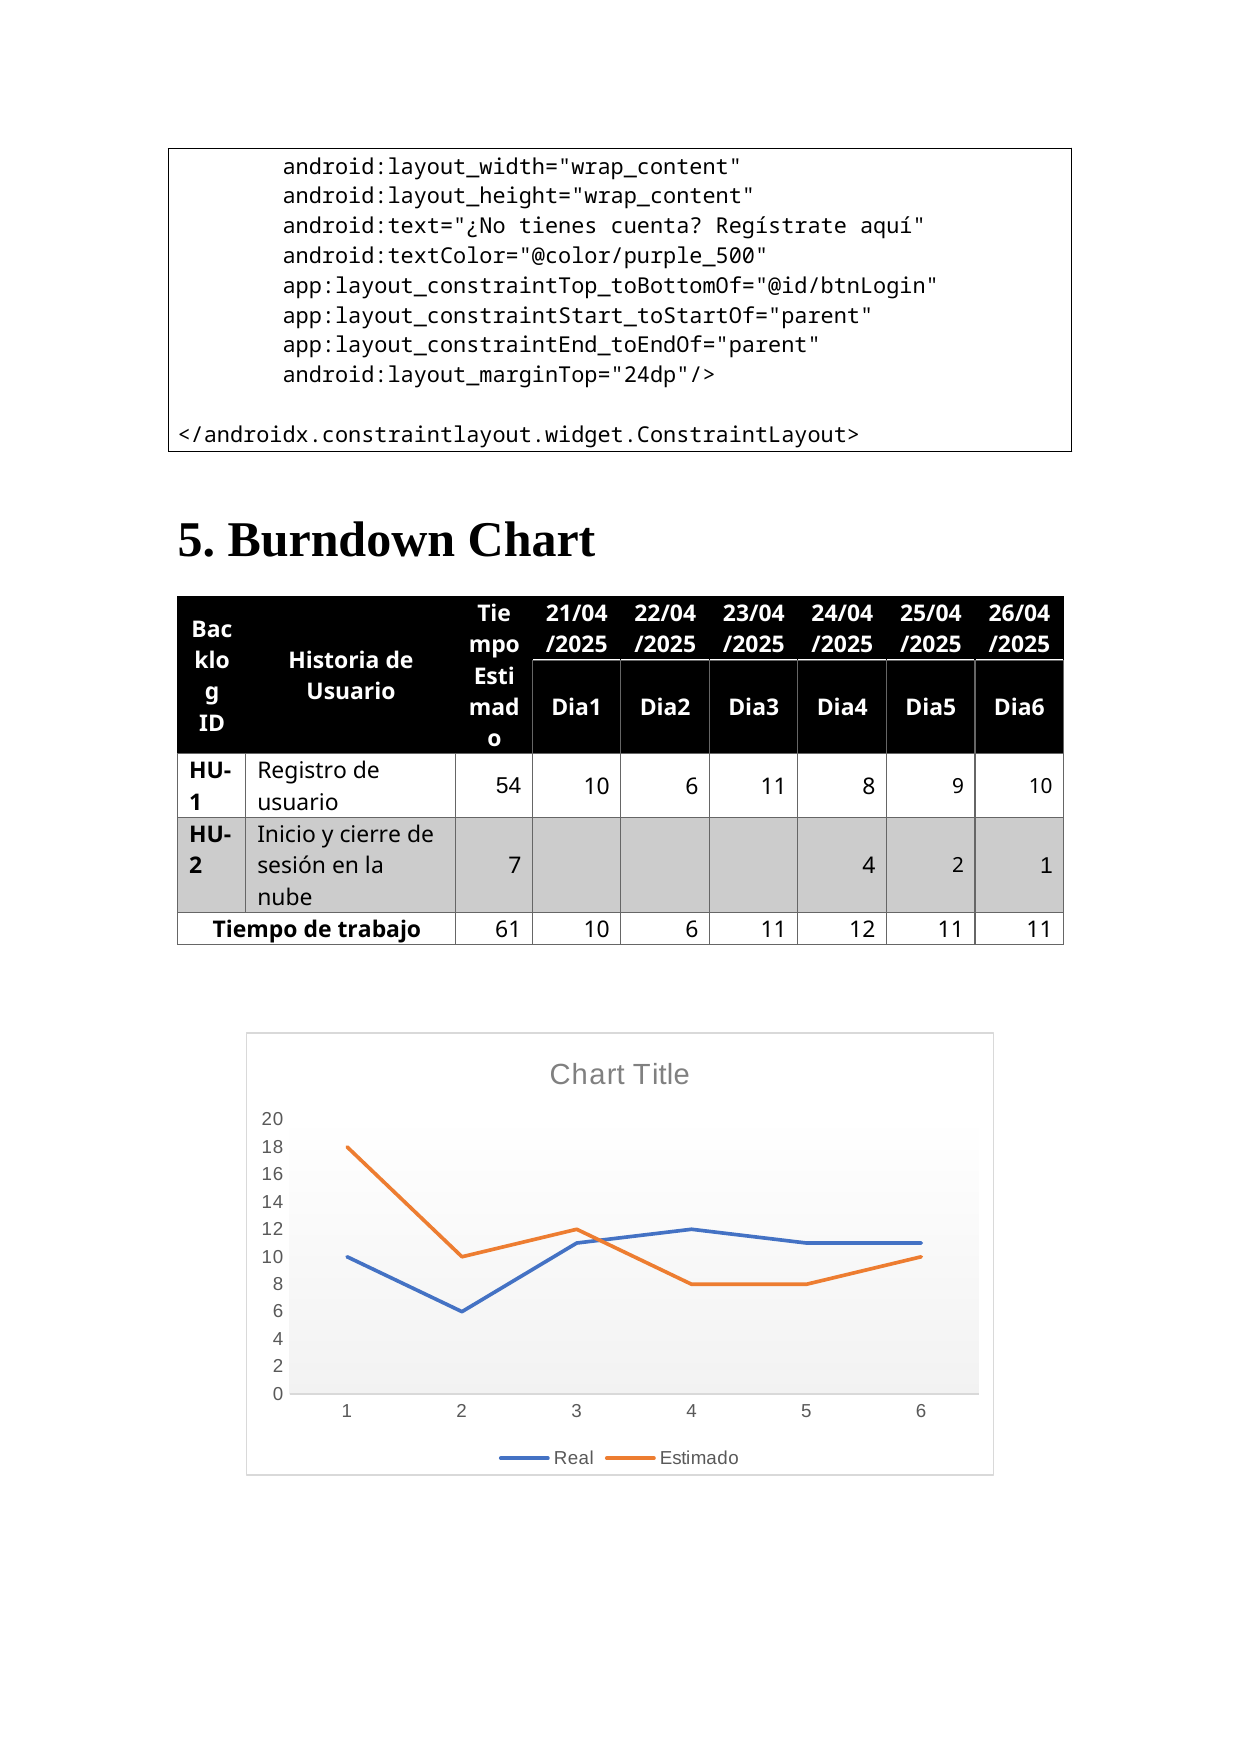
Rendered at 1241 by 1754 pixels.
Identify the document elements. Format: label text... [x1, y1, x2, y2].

table_cell 1 [976, 818, 1063, 912]
table_cell 11 [710, 913, 797, 944]
table_header 23/04/2025 [710, 597, 797, 659]
text android:textColor="@color/purple_500" [177, 240, 1063, 270]
table_cell 11 [887, 913, 974, 944]
text </androidx.constraintlayout.widget.ConstraintLayout> [169, 416, 1071, 451]
table_cell Dia4 [798, 661, 886, 753]
table_cell 4 [798, 818, 886, 912]
text app:layout_constraintStart_toStartOf="parent" [177, 300, 1063, 329]
text android:layout_width="wrap_content" [169, 149, 1071, 181]
table_header Tiempo Estimado [456, 597, 532, 753]
table_cell [621, 818, 709, 912]
table_cell 10 [533, 913, 620, 944]
table_cell HU-2 [178, 818, 245, 912]
table_cell 6 [621, 754, 709, 817]
table_header 26/04/2025 [976, 597, 1063, 659]
subtitle 5. Burndown Chart [177, 509, 1063, 567]
table_cell Dia3 [710, 661, 797, 753]
table_cell Dia2 [621, 661, 709, 753]
table_cell [533, 818, 620, 912]
table_cell 10 [533, 754, 620, 817]
table_header 21/04/2025 [533, 597, 620, 659]
table_cell Dia1 [533, 661, 620, 753]
table_cell Registro de usuario [246, 754, 455, 817]
table_cell Dia5 [887, 661, 974, 753]
table_header Backlog ID [178, 597, 245, 753]
text app:layout_constraintEnd_toEndOf="parent" [177, 329, 1063, 359]
table_cell 12 [798, 913, 886, 944]
table_cell 11 [710, 754, 797, 817]
table_cell 6 [621, 913, 709, 944]
table_cell Inicio y cierre de sesión en la nube [246, 818, 455, 912]
table_cell Tiempo de trabajo [178, 913, 455, 944]
table_cell 8 [798, 754, 886, 817]
table_header 22/04/2025 [621, 597, 709, 659]
text android:text="¿No tienes cuenta? Regístrate aquí" [177, 210, 1063, 240]
text android:layout_height="wrap_content" [177, 181, 1063, 210]
table_cell 2 [887, 818, 974, 912]
table_cell HU-1 [178, 754, 245, 817]
table_cell 61 [456, 913, 532, 944]
table_header Historia de Usuario [246, 597, 455, 753]
text android:layout_marginTop="24dp"/> [177, 359, 1063, 389]
table_header 24/04/2025 [798, 597, 886, 659]
text app:layout_constraintTop_toBottomOf="@id/btnLogin" [177, 270, 1063, 300]
table_cell 10 [976, 754, 1063, 817]
table_cell [710, 818, 797, 912]
table_cell 7 [456, 818, 532, 912]
table_cell 9 [887, 754, 974, 817]
table_header 25/04/2025 [887, 597, 974, 659]
table_cell Dia6 [976, 661, 1063, 753]
table_cell 11 [976, 913, 1063, 944]
table_cell 54 [456, 754, 532, 817]
